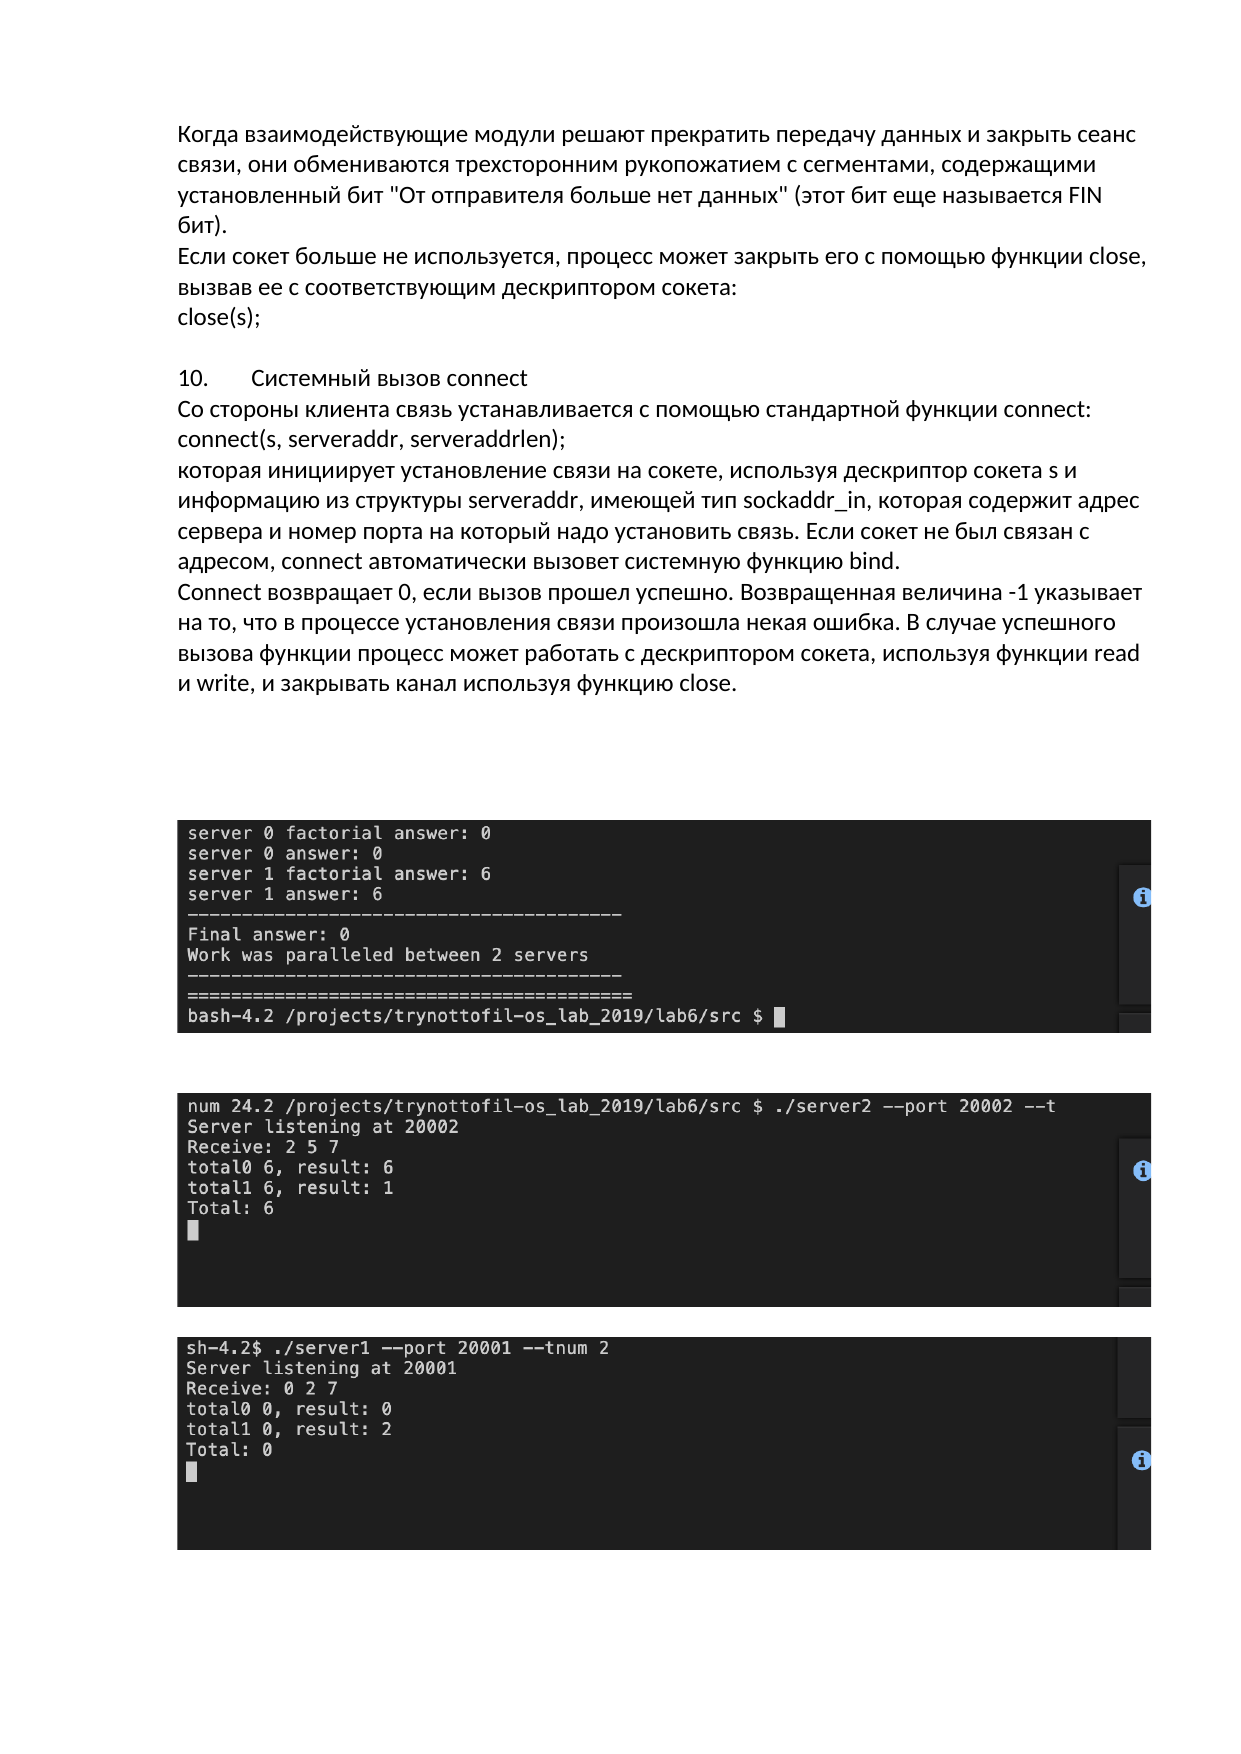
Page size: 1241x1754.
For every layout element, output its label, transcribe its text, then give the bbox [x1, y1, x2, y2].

text Когда взаимодействующие модули решают прекратить передачу данных и закрыть сеанс связи, они обмениваются трехсторонним рукопожатием с сегментами, содержащими установленный бит "От отправителя больше нет данных" (этот бит еще называется FIN бит). [177, 118, 1152, 240]
text Если сокет больше не используется, процесс может закрыть его с помощью функции close, вызвав ее с соответствующим дескриптором сокета: [177, 240, 1152, 301]
picture [177, 1337, 1152, 1550]
picture [177, 820, 1152, 1033]
text close(s); [177, 301, 1152, 332]
text которая инициирует установление связи на сокете, используя дескриптор сокета s и информацию из структуры serveraddr, имеющей тип sockaddr_in, которая содержит адрес сервера и номер порта на который надо установить связь. Если сокет не был связан с адресом, connect автоматически вызовет системную функцию bind. [177, 454, 1152, 576]
picture [177, 1093, 1152, 1307]
text Connect возвращает 0, если вызов прошел успешно. Возвращенная величина -1 указывает на то, что в процессе установления связи произошла некая ошибка. В случае успешного вызова функции процесс может работать с дескриптором сокета, используя функции read и write, и закрывать канал используя функцию close. [177, 576, 1152, 698]
text Со стороны клиента связь устанавливается с помощью стандартной функции connect: [177, 393, 1152, 423]
text connect(s, serveraddr, serveraddrlen); [177, 423, 1152, 454]
text 10. Системный вызов connect [177, 362, 1152, 393]
